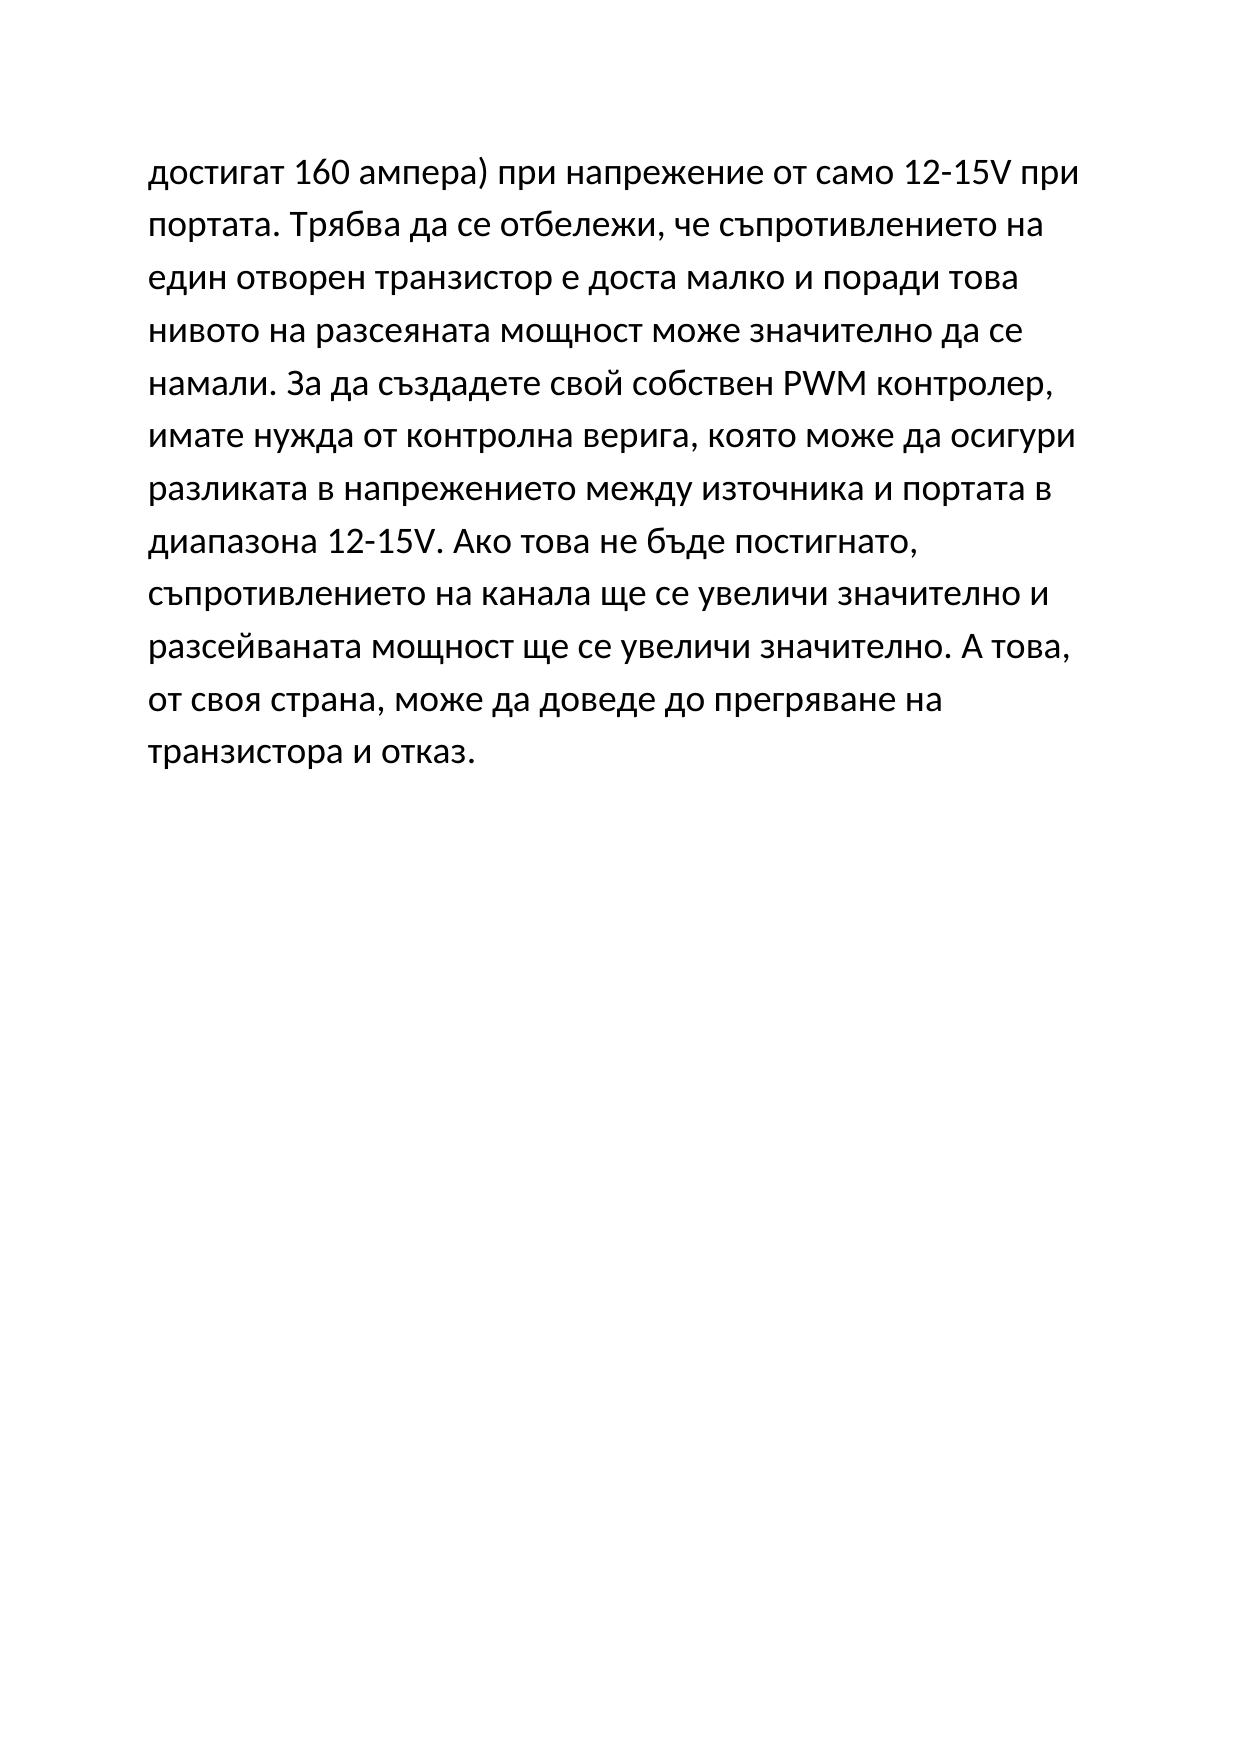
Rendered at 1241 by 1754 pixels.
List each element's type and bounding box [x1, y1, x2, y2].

text [148, 148, 1093, 773]
